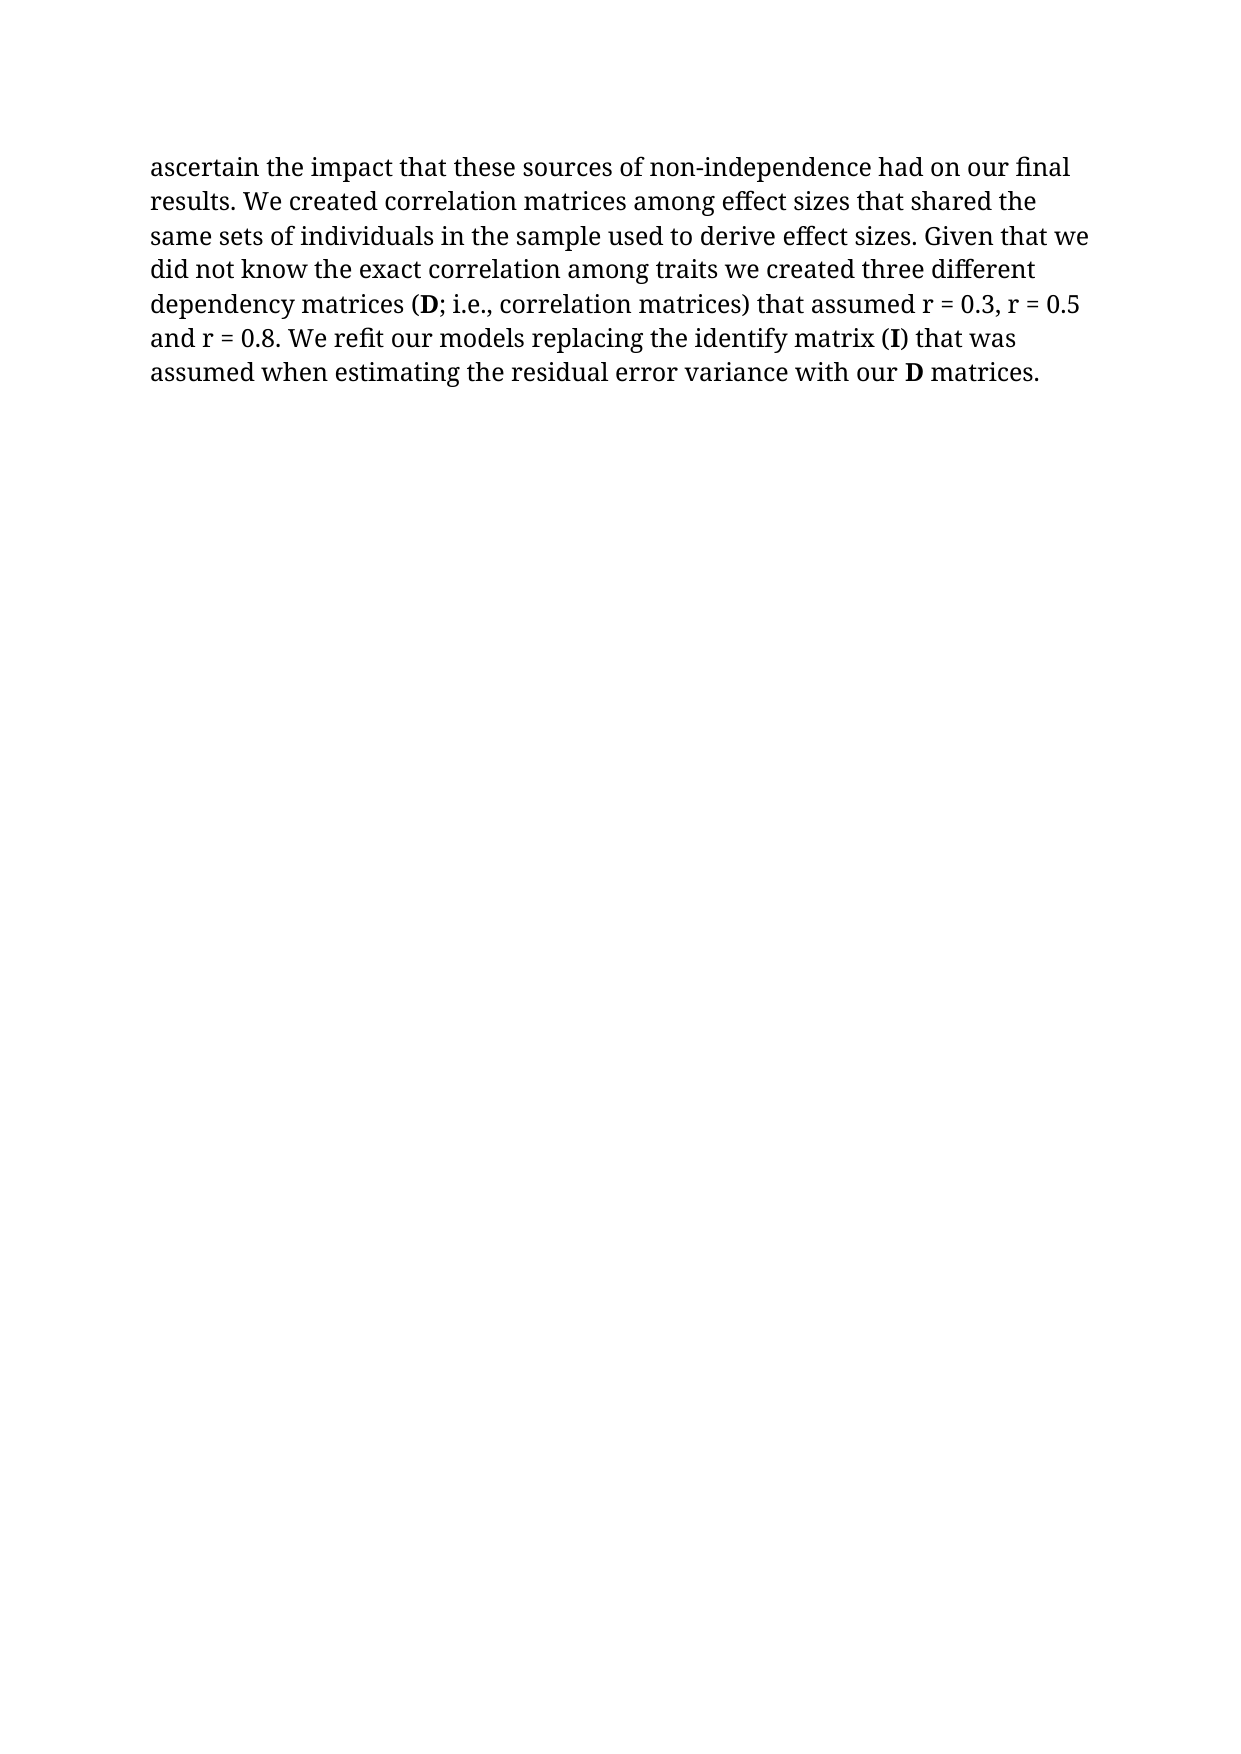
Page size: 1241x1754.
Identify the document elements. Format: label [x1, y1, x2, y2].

text [150, 150, 1090, 388]
